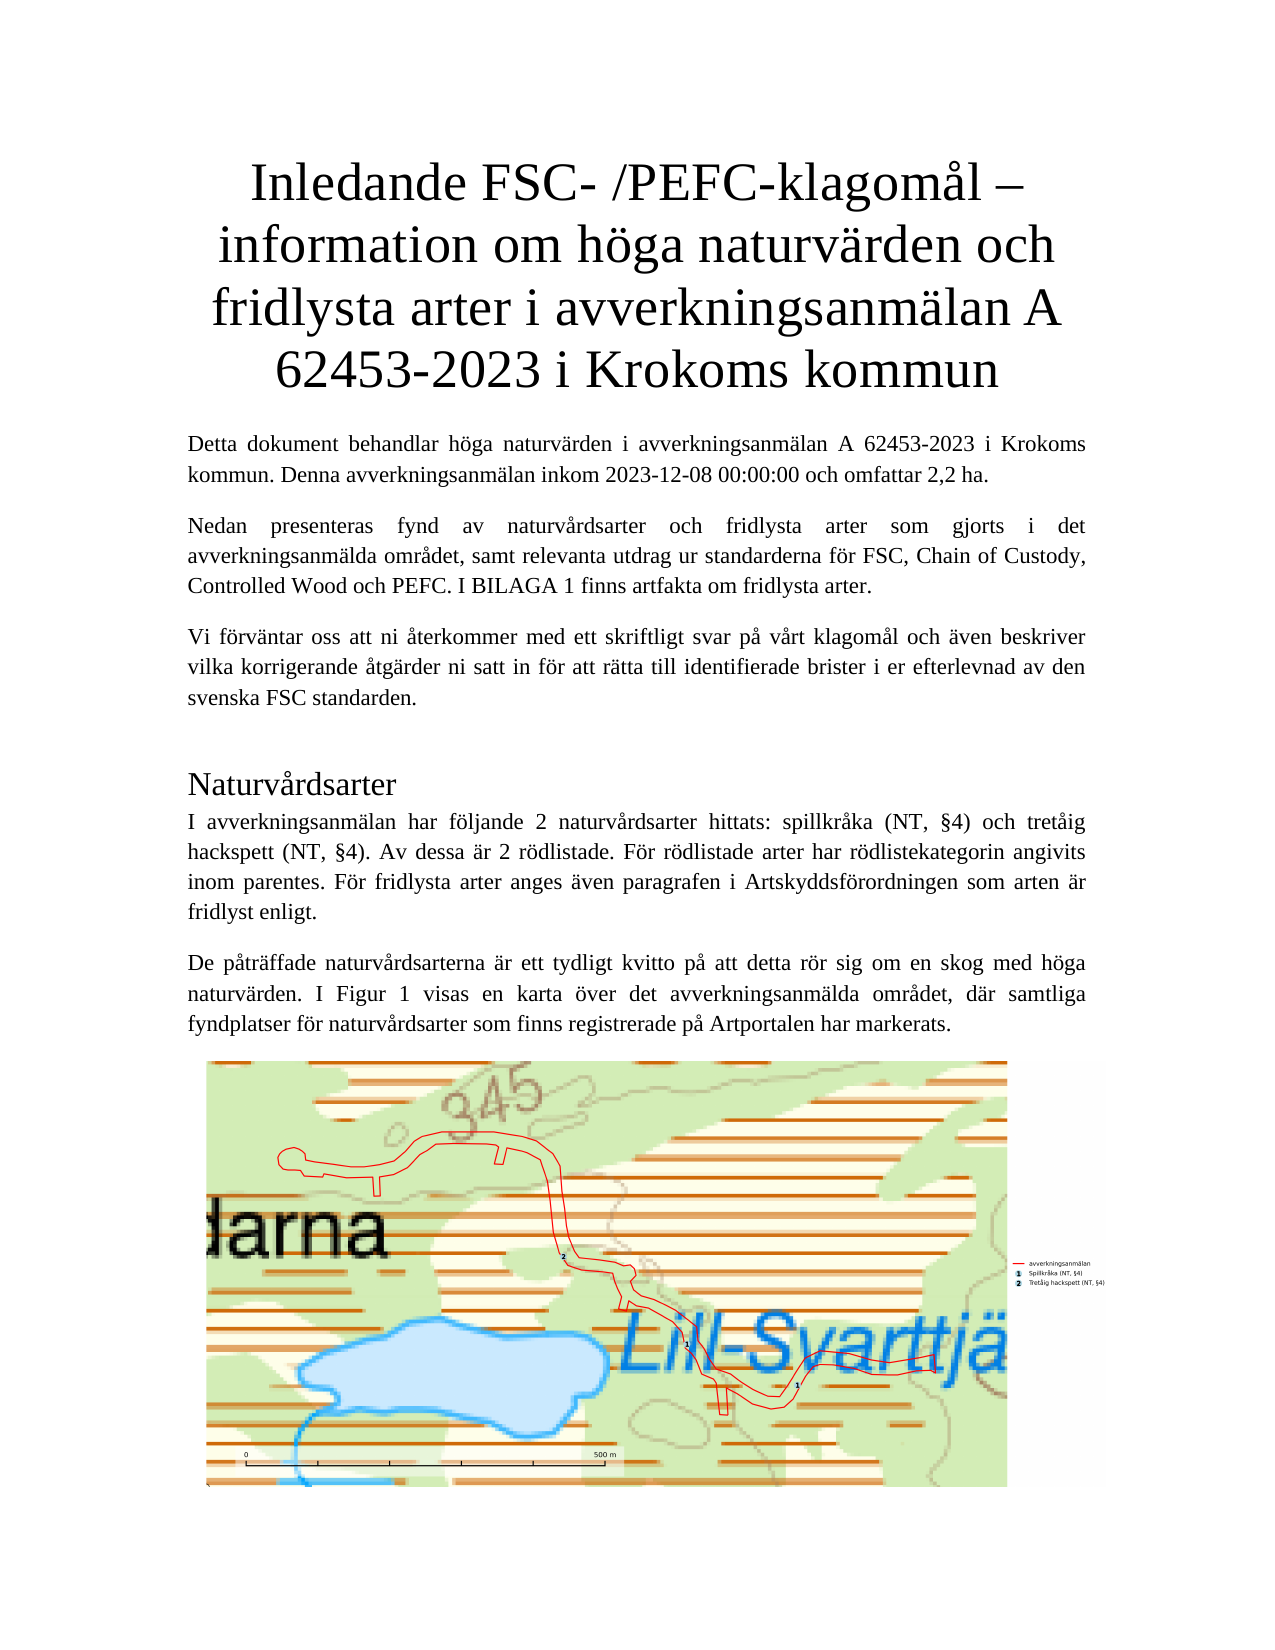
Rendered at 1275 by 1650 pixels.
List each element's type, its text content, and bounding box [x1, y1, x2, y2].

text Detta dokument behandlar höga naturvärden i avverkningsanmälan A 62453-2023 i Krokoms kommun. Denna avverkningsanmälan inkom 2023-12-08 00:00:00 och omfattar 2,2 ha. [187, 430, 1087, 487]
subtitle Naturvårdsarter [187, 764, 1087, 802]
text I avverkningsanmälan har följande 2 naturvårdsarter hittats: spillkråka (NT, §4) och tretåig hackspett (NT, §4). Av dessa är 2 rödlistade. För rödlistade arter har rödlistekategorin angivits inom parentes. För fridlysta arter anges även paragrafen i Artskyddsförordningen som arten är fridlyst enligt. [187, 808, 1087, 925]
picture [206, 1061, 1107, 1487]
text Vi förväntar oss att ni återkommer med ett skriftligt svar på vårt klagomål och även beskriver vilka korrigerande åtgärder ni satt in för att rätta till identifierade brister i er efterlevnad av den svenska FSC standarden. [187, 623, 1087, 710]
text De påträffade naturvårdsarterna är ett tydligt kvitto på att detta rör sig om en skog med höga naturvärden. I Figur 1 visas en karta över det avverkningsanmälda området, där samtliga fyndplatser för naturvårdsarter som finns registrerade på Artportalen har markerats. [187, 949, 1087, 1036]
title Inledande FSC- /PEFC-klagomål – information om höga naturvärden och fridlysta arter i avverkningsanmälan A 62453-2023 i Krokoms kommun [187, 150, 1087, 399]
text Nedan presenteras fynd av naturvårdsarter och fridlysta arter som gjorts i det avverkningsanmälda området, samt relevanta utdrag ur standarderna för FSC, Chain of Custody, Controlled Wood och PEFC. I BILAGA 1 finns artfakta om fridlysta arter. [187, 512, 1087, 598]
